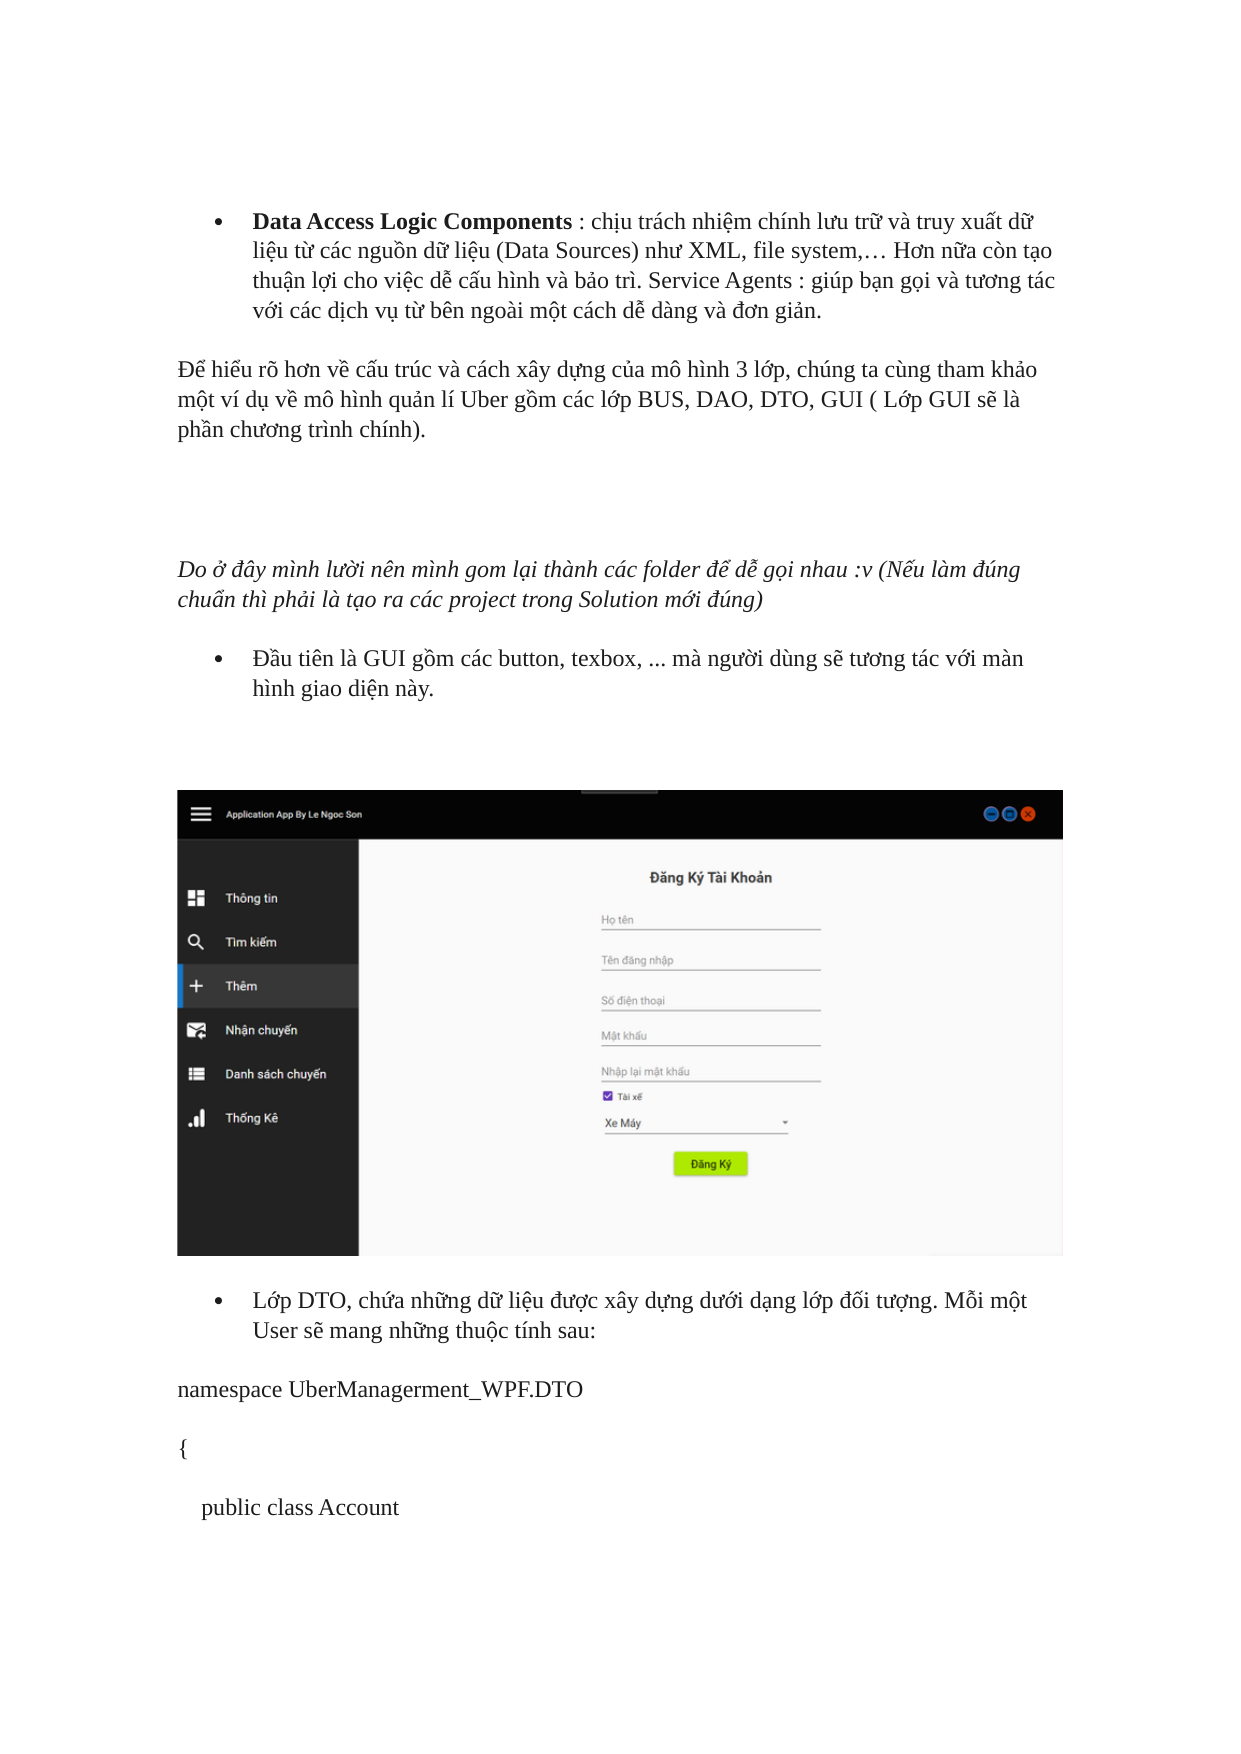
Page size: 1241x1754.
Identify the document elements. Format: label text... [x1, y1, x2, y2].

text Data Layer (DAL) [177, 355, 1063, 383]
list Data Access Logic Components : chịu trách nhiệm chính lưu trữ và truy xuất dữ liệu từ các nguồn dữ liệu (Data Sources) như XML, file system,… Hơn nữa còn tạo thuận lợi cho việc dễ cấu hình và bảo trì. Service Agents : giúp bạn gọi và tương tác với các dịch vụ từ bên ngoài một cách dễ dàng và đơn giản. [215, 414, 1063, 531]
picture [177, 997, 1063, 1463]
list Lớp DTO, chứa những dữ liệu được xây dựng dưới dạng lớp đối tượng. Mỗi một User sẽ mang những thuộc tính sau: [215, 1494, 1063, 1551]
list Bussiness Entities : thường được sử dụng như Data Transfer Objects ( DTO ) . Bạn có thể sử dụng để truyền dữ liệu giữa các lớp (Presentation và Data Layer). Chúng thường là cấu trúc dữ liệu ( DataSets, XML,… ) hay các lớp đối tượng đã được tùy chỉnh. Ví dụ : tạo 1 class Student lưu trữ các dữ liệu về tên, ngày sinh, ID, lớp. [215, 207, 1063, 324]
list Đầu tiên là GUI gồm các button, texbox, ... mà người dùng sẽ tương tác với màn hình giao diện này. [215, 851, 1063, 908]
text Để hiểu rõ hơn về cấu trúc và cách xây dựng của mô hình 3 lớp, chúng ta cùng tham khảo một ví dụ về mô hình quản lí Uber gồm các lớp BUS, DAO, DTO, GUI ( Lớp GUI sẽ là phần chương trình chính). [177, 562, 1063, 649]
text Do ở đây mình lười nên mình gom lại thành các folder để dễ gọi nhau :v (Nếu làm đúng chuẩn thì phải là tạo ra các project trong Solution mới đúng) [177, 762, 1063, 820]
